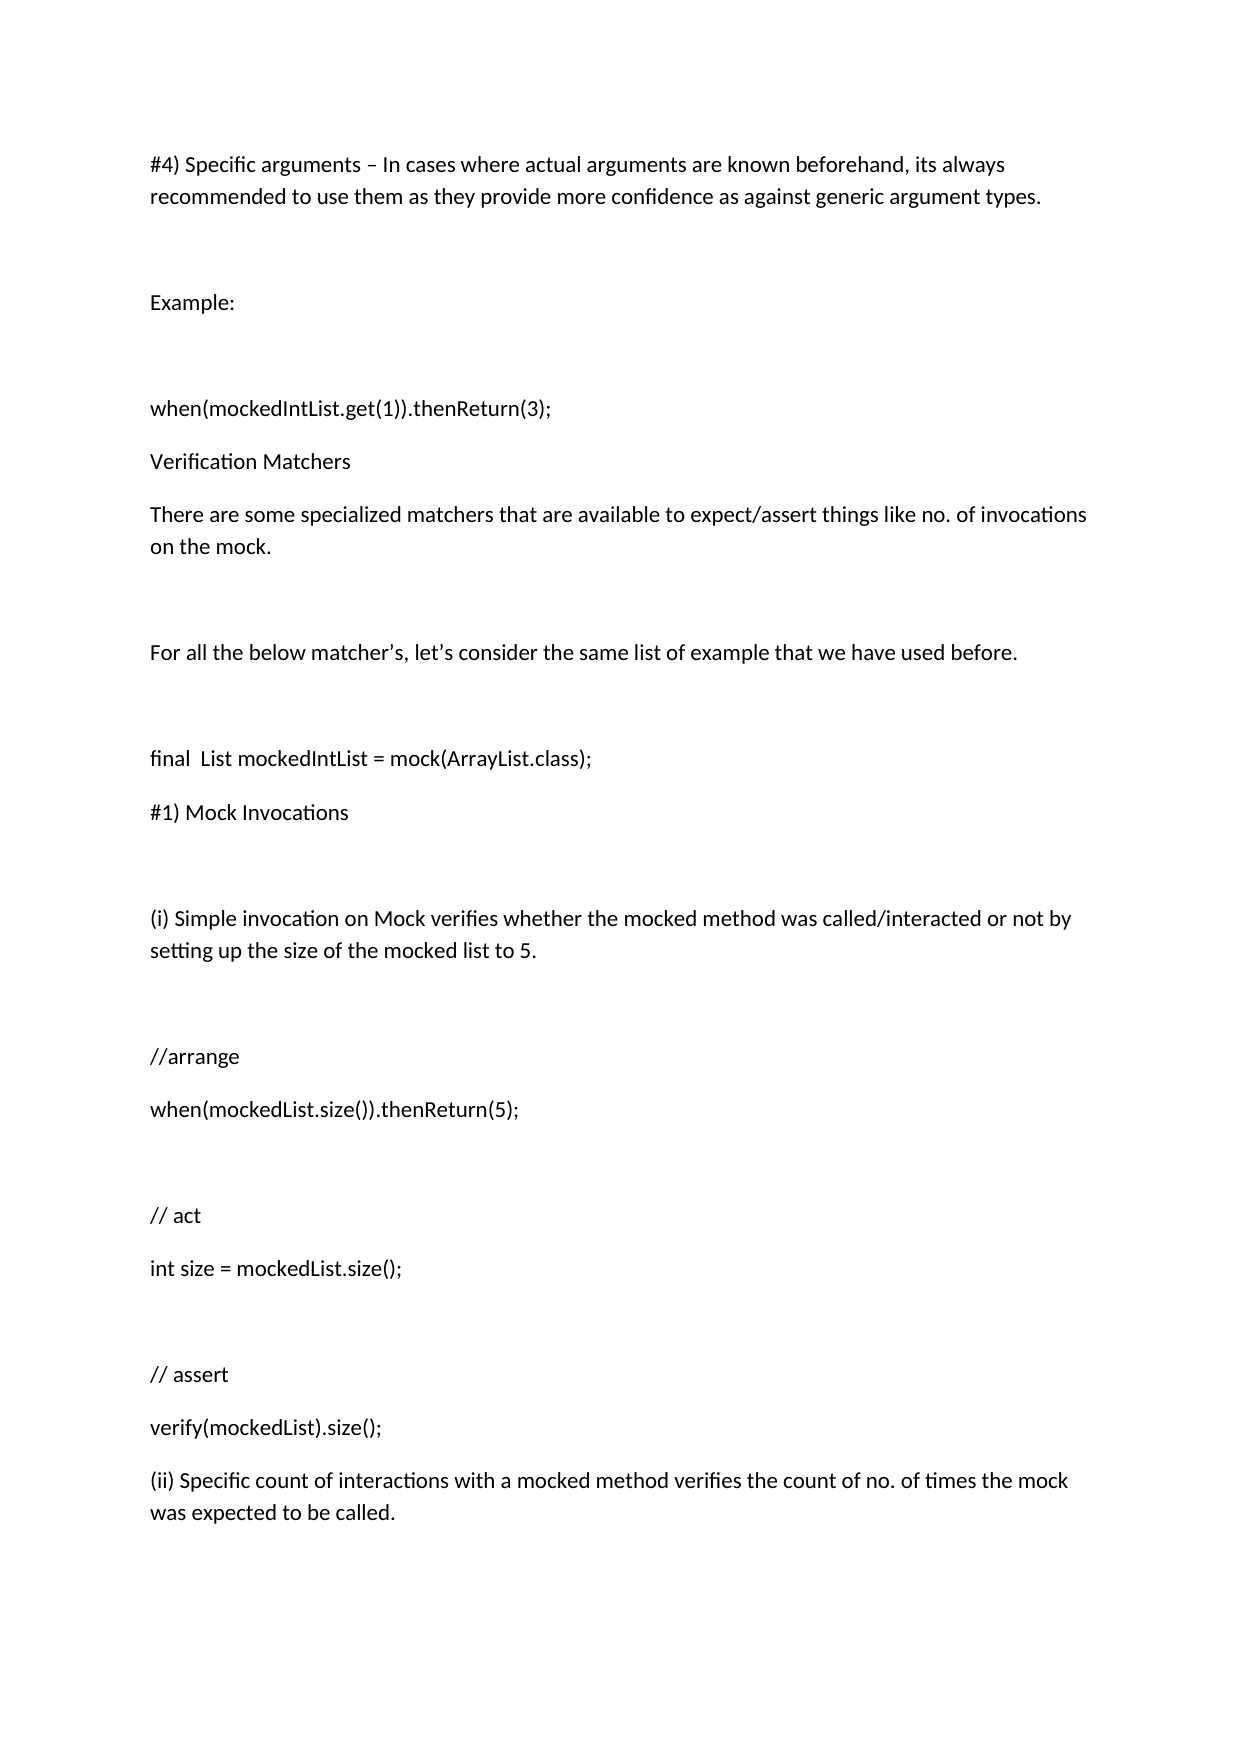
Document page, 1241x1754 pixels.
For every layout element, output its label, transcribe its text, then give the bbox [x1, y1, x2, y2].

text There are some specialized matchers that are available to expect/assert things like no. of invocations on the mock. [150, 500, 1090, 561]
text #4) Specific arguments – In cases where actual arguments are known beforehand, its always recommended to use them as they provide more confidence as against generic argument types. [150, 150, 1090, 210]
text int size = mockedList.size(); [150, 1254, 1090, 1282]
text // act [150, 1201, 1090, 1229]
text // assert [150, 1360, 1090, 1388]
text final List mockedIntList = mock(ArrayList.class); [150, 744, 1090, 773]
text #1) Mock Invocations [150, 798, 1090, 826]
text verify(mockedList).size(); [150, 1413, 1090, 1441]
text Example: [150, 288, 1090, 316]
text For all the below matcher’s, let’s consider the same list of example that we have used before. [150, 638, 1090, 667]
text (ii) Specific count of interactions with a mocked method verifies the count of no. of times the mock was expected to be called. [150, 1466, 1090, 1526]
text when(mockedList.size()).thenReturn(5); [150, 1095, 1090, 1123]
text //arrange [150, 1042, 1090, 1070]
text when(mockedIntList.get(1)).thenReturn(3); [150, 394, 1090, 422]
text Verification Matchers [150, 447, 1090, 475]
text (i) Simple invocation on Mock verifies whether the mocked method was called/interacted or not by setting up the size of the mocked list to 5. [150, 904, 1090, 964]
